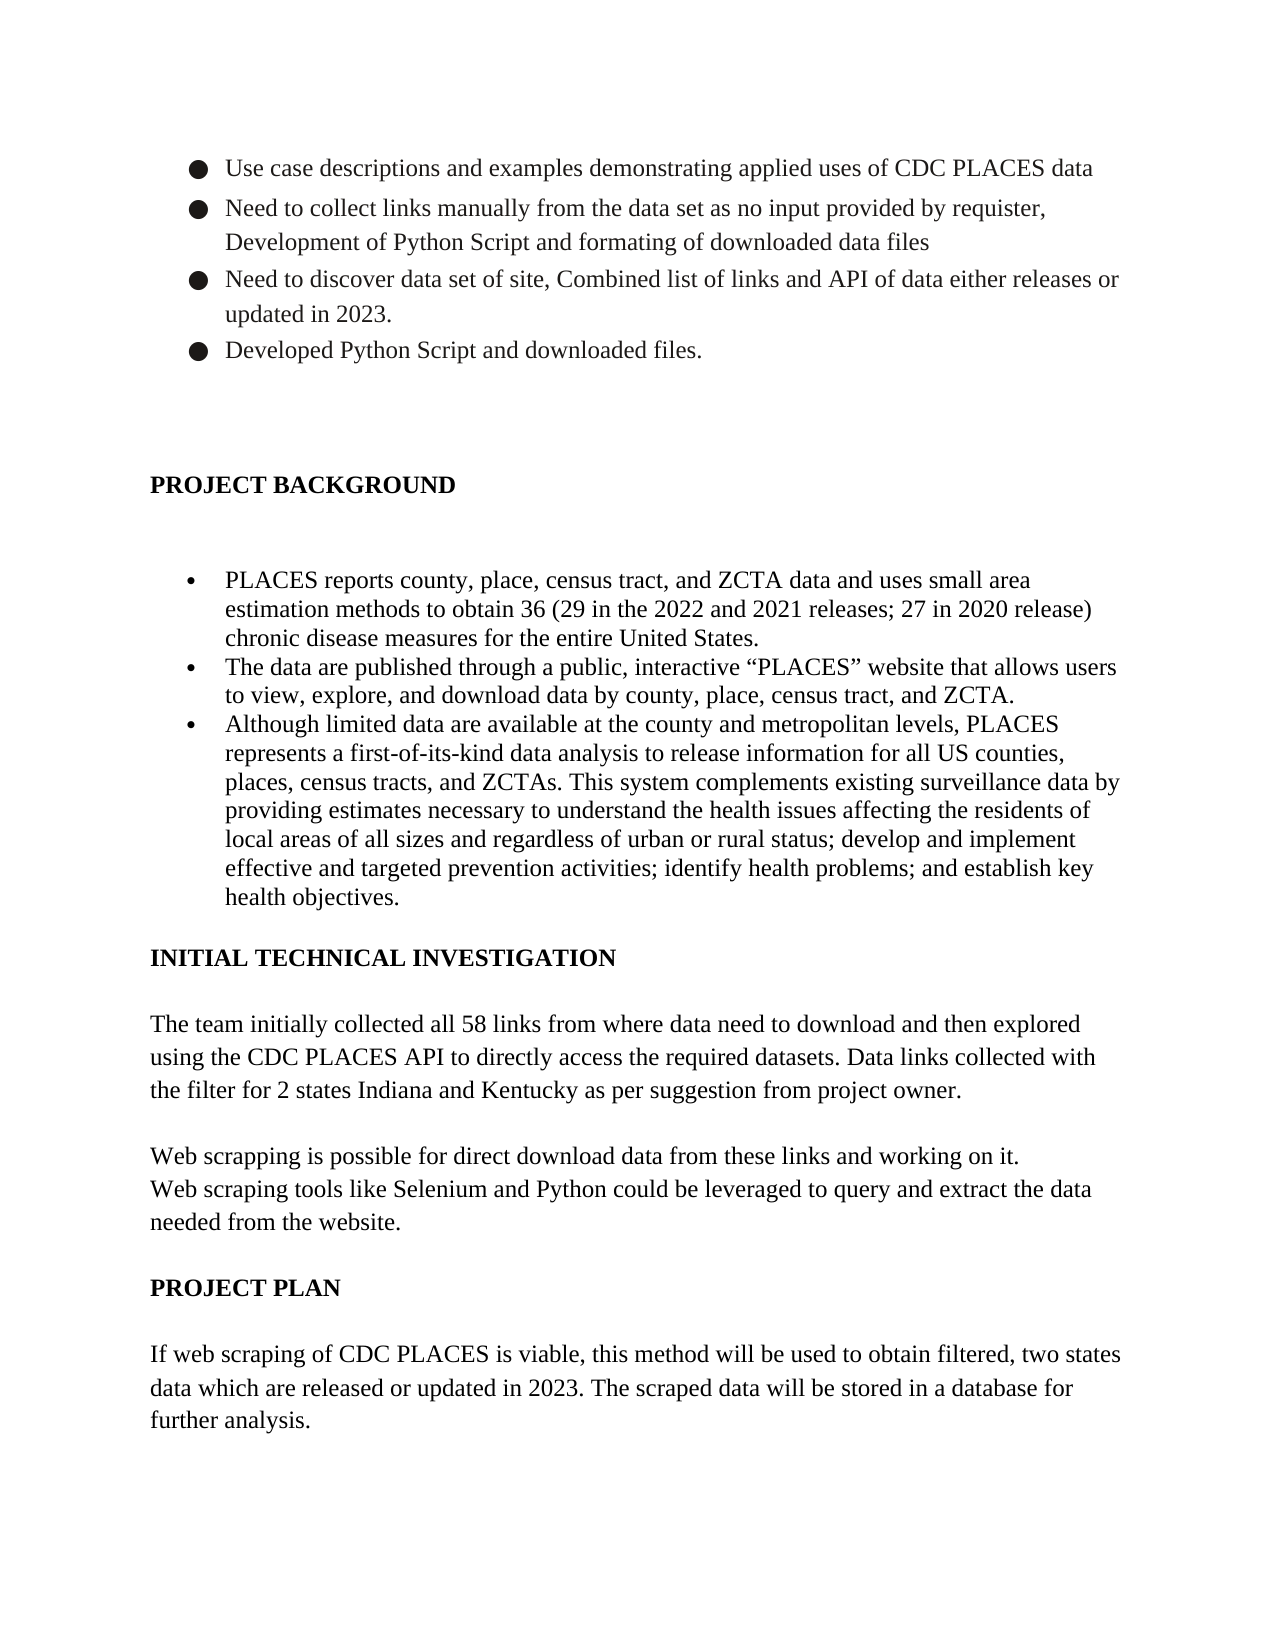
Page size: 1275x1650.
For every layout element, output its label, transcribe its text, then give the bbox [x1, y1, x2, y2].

list Although limited data are available at the county and metropolitan levels, PLACES represents a first-of-its-kind data analysis to release information for all US counties, places, census tracts, and ZCTAs. This system complements existing surveillance data by providing estimates necessary to understand the health issues affecting the residents of local areas of all sizes and regardless of urban or rural status; develop and implement effective and targeted prevention activities; identify health problems; and establish key health objectives. [187, 709, 1125, 910]
text Web scraping tools like Selenium and Python could be leveraged to query and extract the data needed from the website. [150, 1174, 1125, 1236]
list Use case descriptions and examples demonstrating applied uses of CDC PLACES data [187, 150, 1125, 184]
list The data are published through a public, interactive “PLACES” website that allows users to view, explore, and download data by county, place, census tract, and ZCTA. [187, 652, 1125, 709]
text INITIAL TECHNICAL INVESTIGATION [150, 943, 1125, 972]
list Developed Python Script and downloaded files. [187, 332, 1125, 366]
list Need to discover data set of site, Combined list of links and API of data either releases or updated in 2023. [187, 261, 1125, 328]
text If web scraping of CDC PLACES is viable, this method will be used to obtain filtered, two states data which are released or updated in 2023. The scraped data will be stored in a database for further analysis. [150, 1339, 1125, 1434]
list PLACES reports county, place, census tract, and ZCTA data and uses small area estimation methods to obtain 36 (29 in the 2022 and 2021 releases; 27 in 2020 release) chronic disease measures for the entire United States. [187, 565, 1125, 652]
text Web scrapping is possible for direct download data from these links and working on it. [150, 1141, 1125, 1170]
text The team initially collected all 58 links from where data need to download and then explored using the CDC PLACES API to directly access the required datasets. Data links collected with the filter for 2 states Indiana and Kentucky as per suggestion from project owner. [150, 1009, 1125, 1104]
text PROJECT PLAN [150, 1273, 1125, 1302]
text PROJECT BACKGROUND [150, 470, 1125, 499]
list Need to collect links manually from the data set as no input provided by requister, Development of Python Script and formating of downloaded data files [187, 189, 1125, 256]
